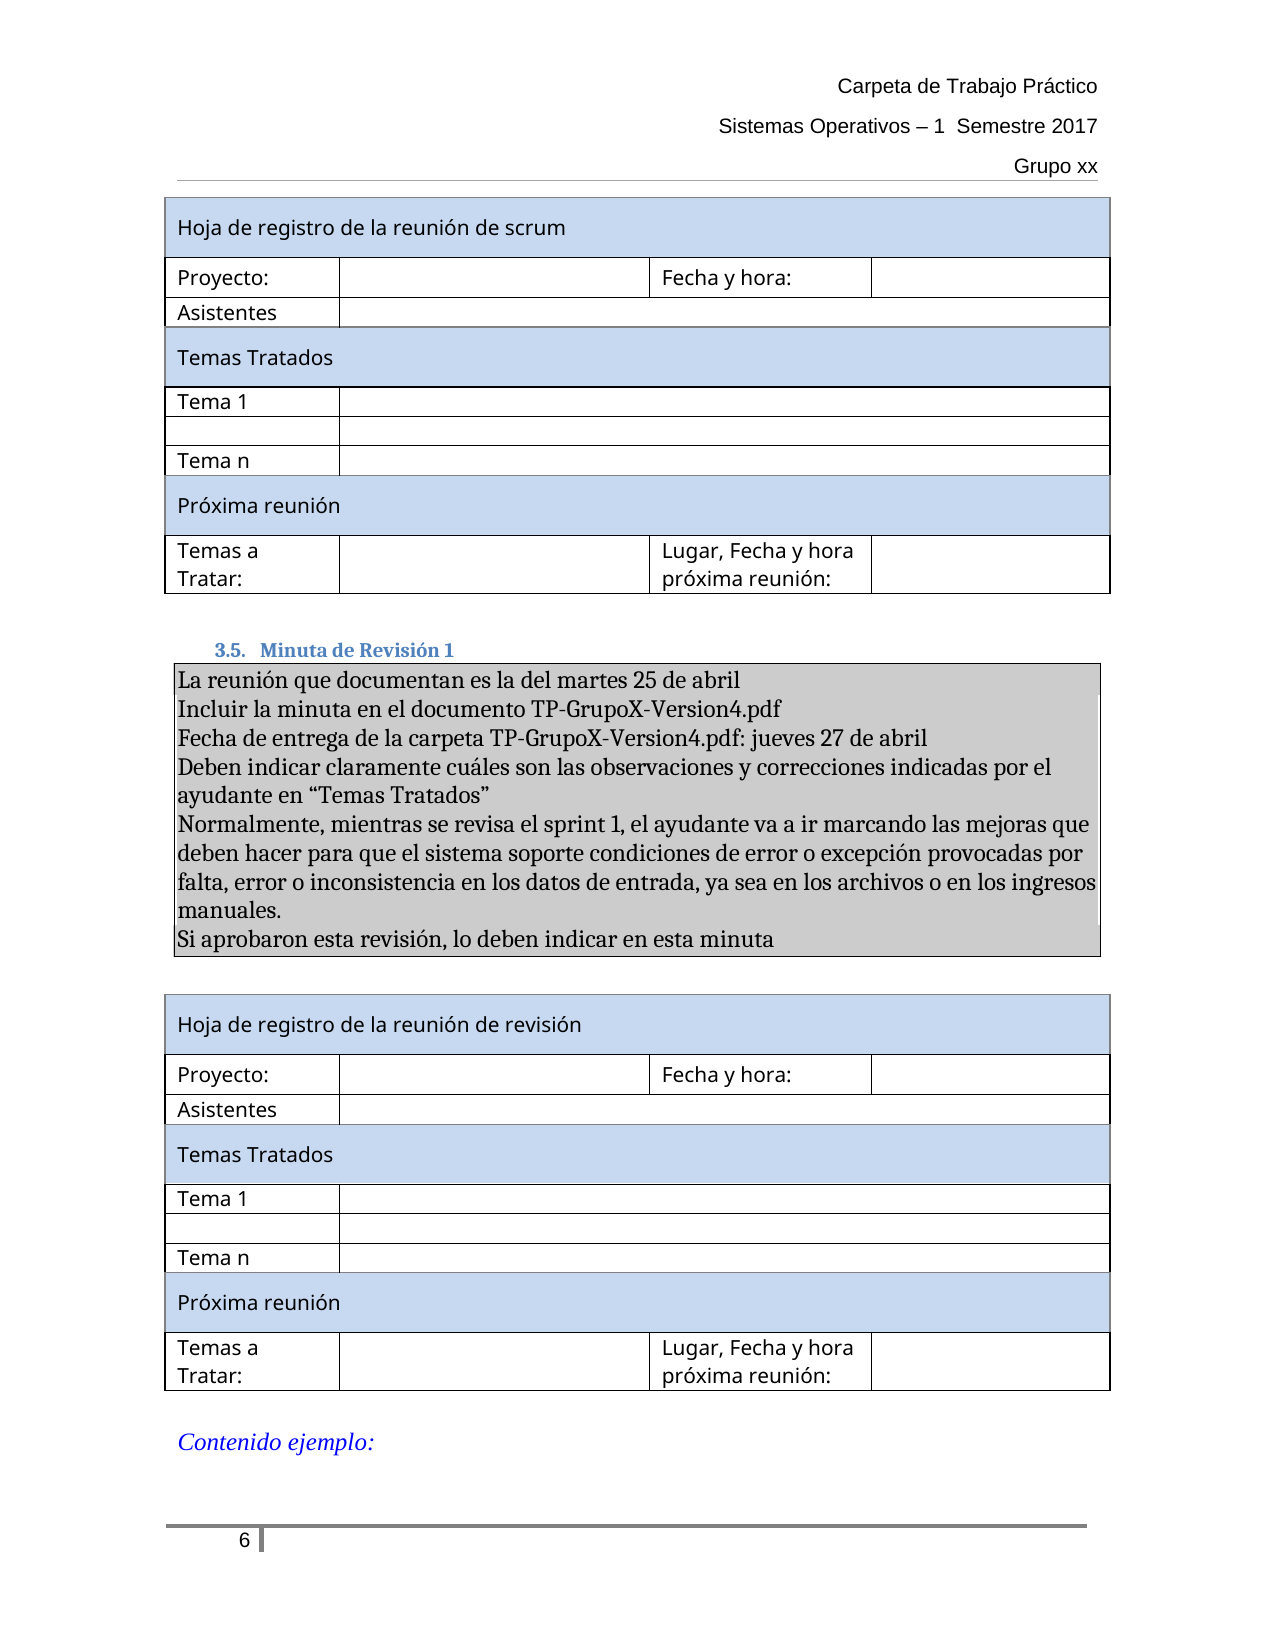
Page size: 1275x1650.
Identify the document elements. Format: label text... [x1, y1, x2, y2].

table_cell [872, 1055, 1109, 1094]
text Si aprobaron esta revisión, lo deben indicar en esta minuta [175, 921, 1100, 956]
table_cell Lugar, Fecha y hora próxima reunión: [650, 1333, 871, 1390]
table_cell Asistentes [166, 1095, 339, 1123]
table_cell Tema n [166, 446, 339, 475]
table_header Hoja de registro de la reunión de revisión [166, 995, 1109, 1054]
table_cell [872, 1333, 1109, 1390]
table_cell Temas Tratados [166, 328, 1109, 386]
text Deben indicar claramente cuáles son las observaciones y correcciones indicadas por el ayudante en “Temas Tratados” [177, 752, 1098, 810]
table_cell [340, 1055, 649, 1094]
table_cell Tema n [166, 1244, 339, 1272]
text Incluir la minuta en el documento TP-GrupoX-Version4.pdf [177, 695, 1098, 724]
table_cell Proyecto: [166, 1055, 339, 1094]
table_cell Tema 1 [166, 388, 339, 416]
text Normalmente, mientras se revisa el sprint 1, el ayudante va a ir marcando las mejoras que deben hacer para que el sistema soporte condiciones de error o excepción provocadas por falta, error o inconsistencia en los datos de entrada, ya sea en los archivos o en los ingresos manuales. [177, 810, 1098, 921]
text Contenido ejemplo: [177, 1427, 1098, 1456]
text La reunión que documentan es la del martes 25 de abril [175, 664, 1100, 695]
table_cell [340, 446, 1109, 475]
table_cell Próxima reunión [166, 476, 1109, 535]
table_cell Tema 1 [166, 1185, 339, 1213]
table_cell [872, 536, 1109, 593]
table_cell [166, 417, 339, 445]
table_cell [166, 1214, 339, 1242]
table_cell Asistentes [166, 298, 339, 326]
table_cell [340, 258, 649, 297]
table_cell Proyecto: [166, 258, 339, 297]
table_cell [340, 1095, 1109, 1123]
table_cell Temas a Tratar: [166, 1333, 339, 1390]
table_cell Fecha y hora: [650, 1055, 871, 1094]
table_cell Temas Tratados [166, 1125, 1109, 1183]
table_cell [340, 1333, 649, 1390]
table_cell [340, 298, 1109, 326]
table_cell Fecha y hora: [650, 258, 871, 297]
table_cell [340, 388, 1109, 416]
table_cell [872, 258, 1109, 297]
table_cell Lugar, Fecha y hora próxima reunión: [650, 536, 871, 593]
table_cell [340, 1185, 1109, 1213]
table_cell [340, 417, 1109, 445]
table_cell [340, 536, 649, 593]
table_cell Próxima reunión [166, 1273, 1109, 1332]
subtitle Minuta de Revisión 1 [215, 639, 1098, 663]
text Fecha de entrega de la carpeta TP-GrupoX-Version4.pdf: jueves 27 de abril [177, 724, 1098, 752]
table_cell [340, 1214, 1109, 1242]
table_header Hoja de registro de la reunión de scrum [166, 198, 1109, 257]
table_cell [340, 1244, 1109, 1272]
table_cell Temas a Tratar: [166, 536, 339, 593]
